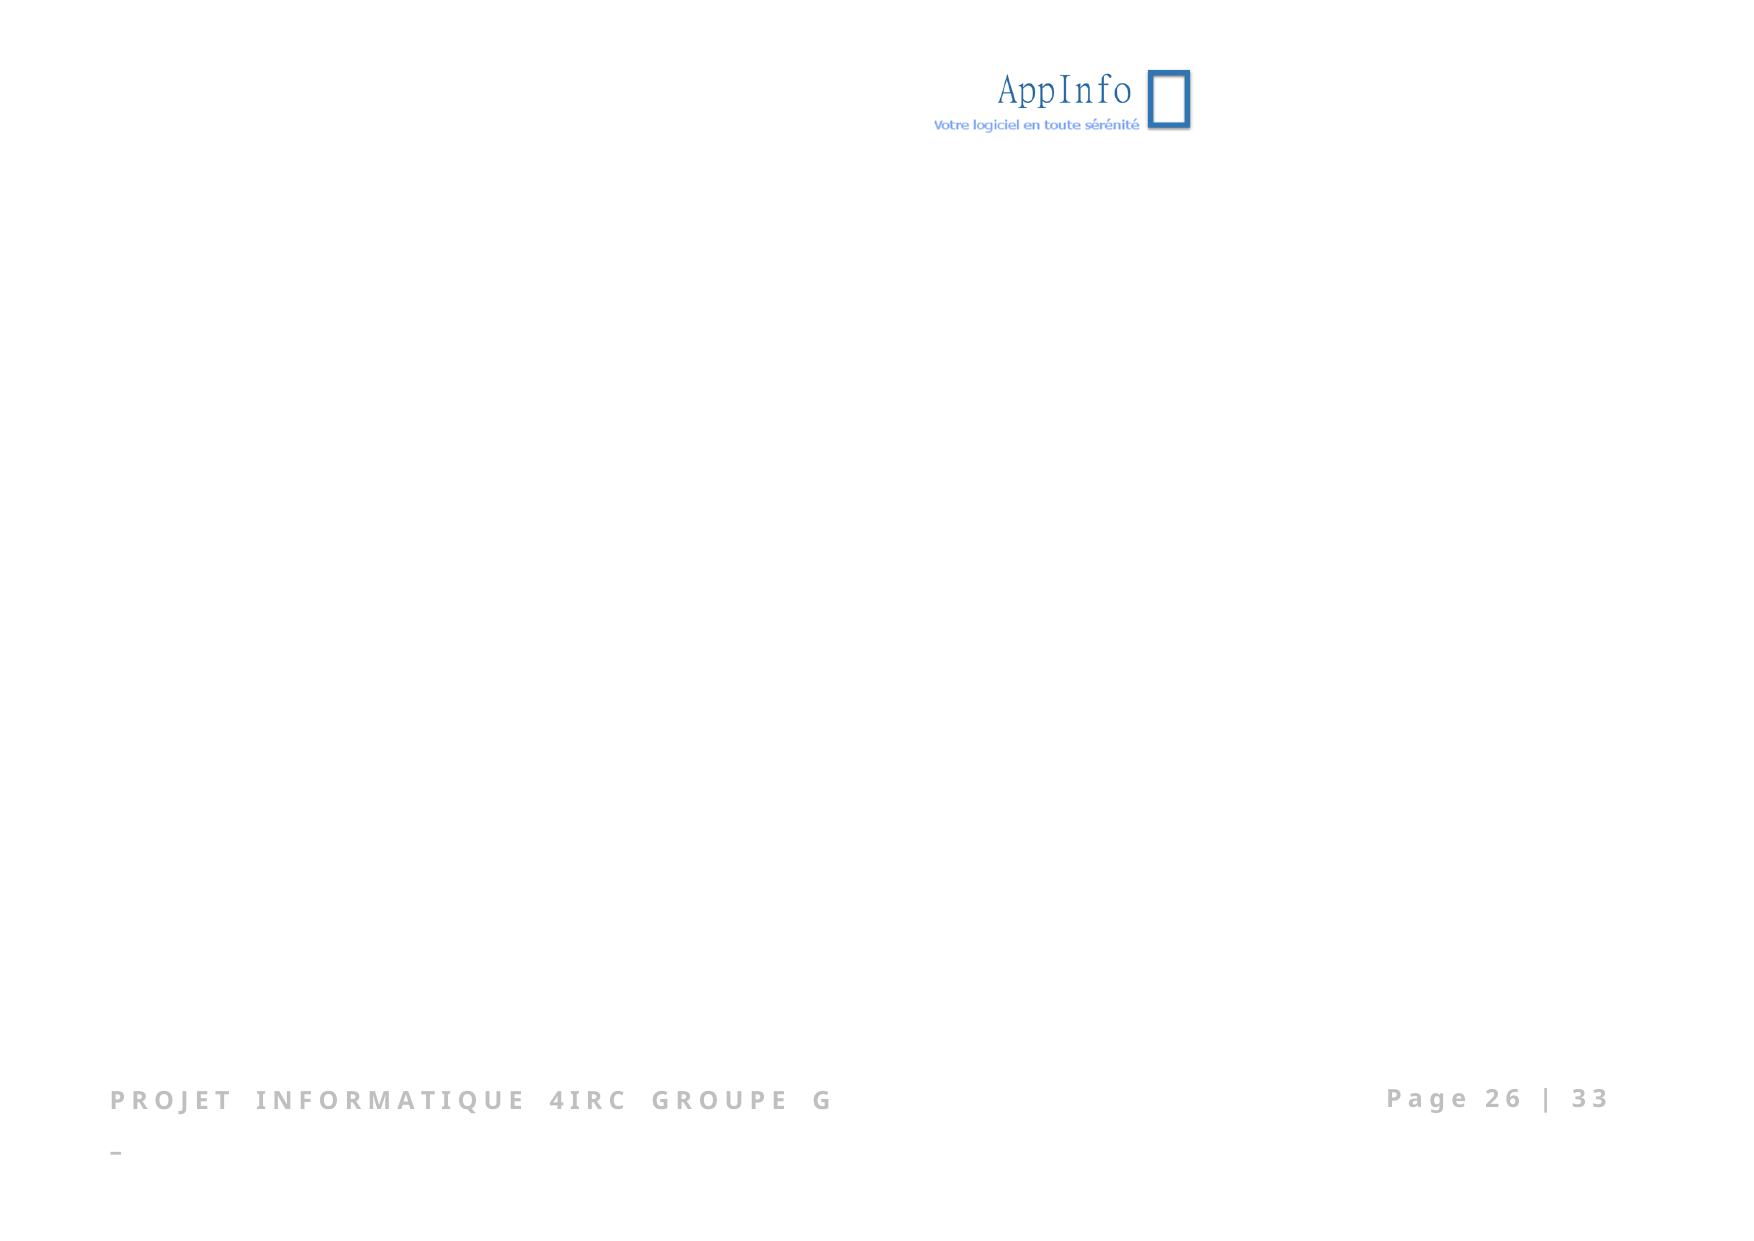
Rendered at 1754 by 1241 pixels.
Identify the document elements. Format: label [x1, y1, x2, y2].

picture [928, 54, 1198, 137]
